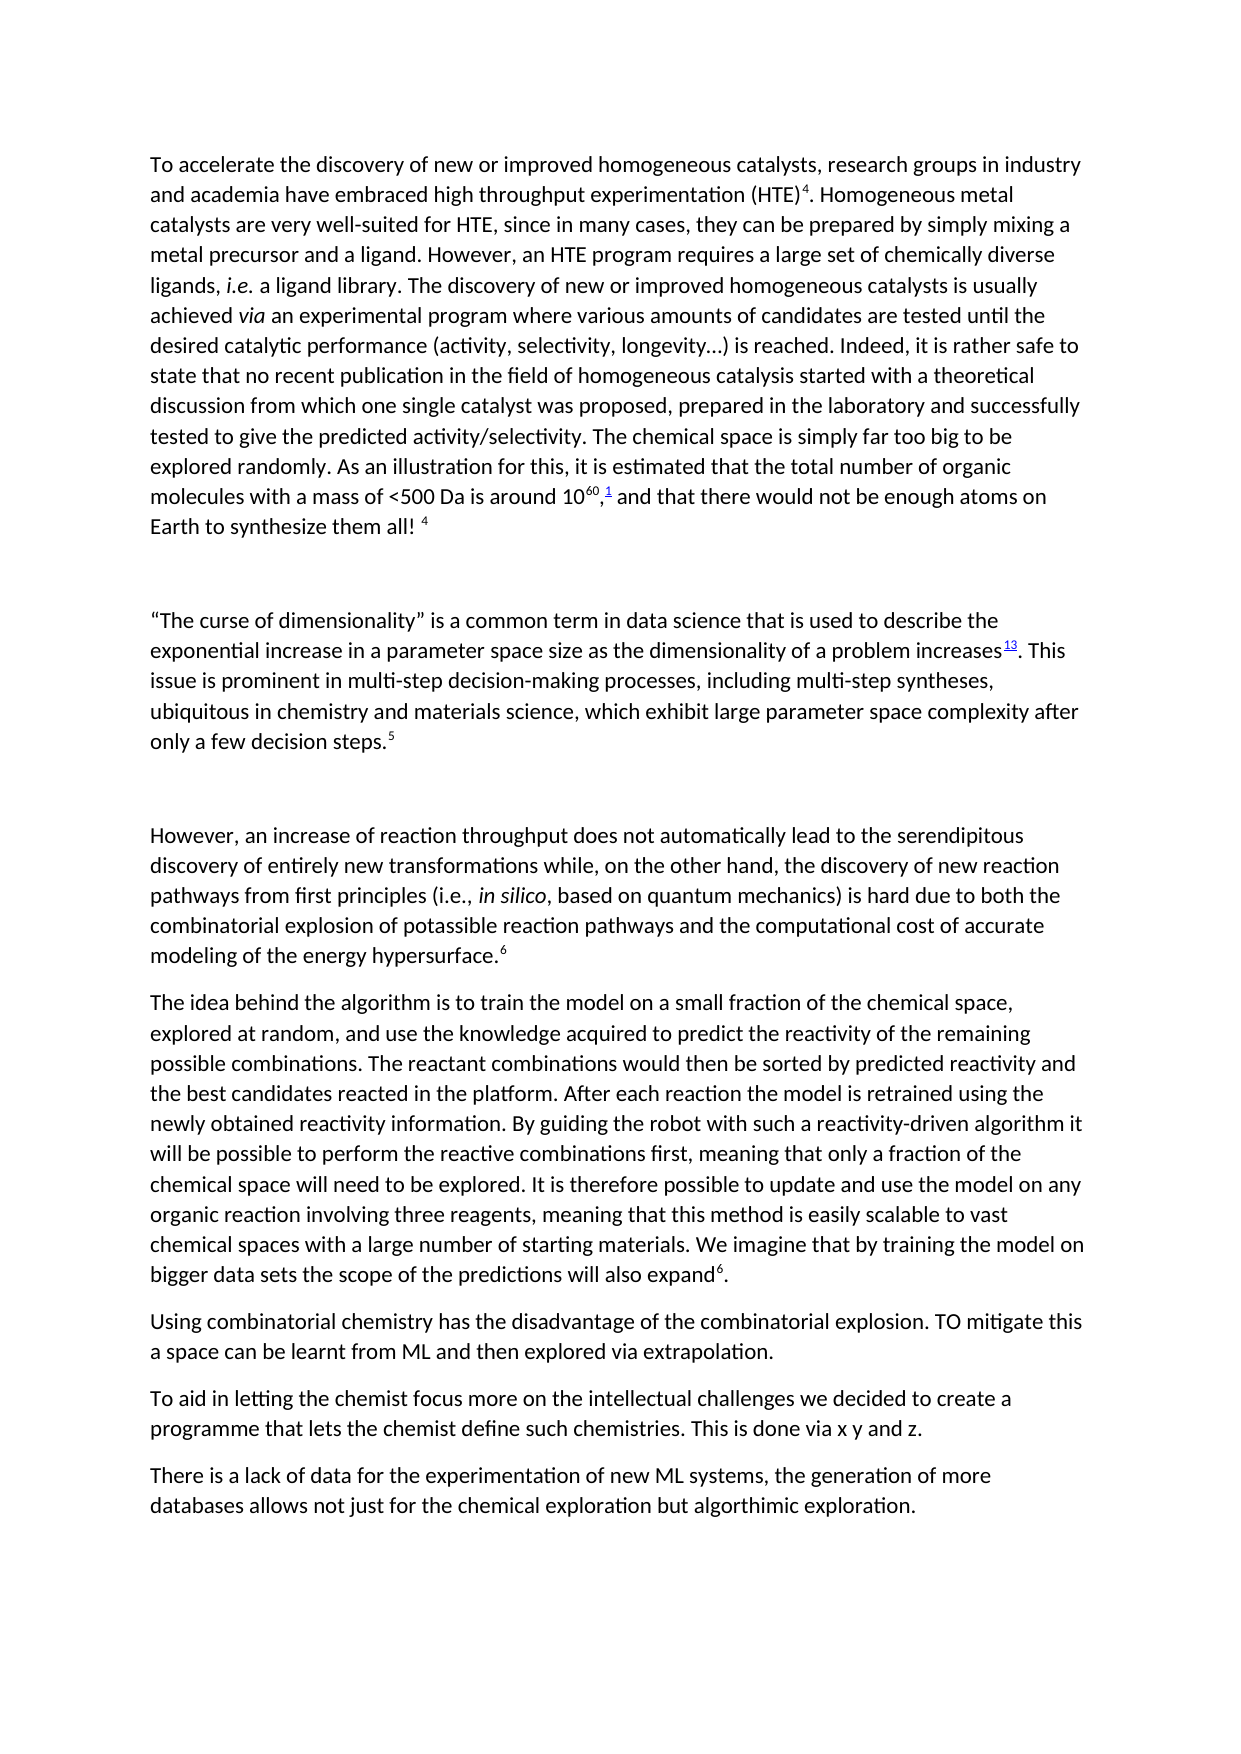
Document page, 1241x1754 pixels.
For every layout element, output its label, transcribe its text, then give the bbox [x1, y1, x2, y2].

text The idea behind the algorithm is to train the model on a small fraction of the chemical space, explored at random, and use the knowledge acquired to predict the reactivity of the remaining possible combinations. The reactant combinations would then be sorted by predicted reactivity and the best candidates reacted in the platform. After each reaction the model is retrained using the newly obtained reactivity information. By guiding the robot with such a reactivity-driven algorithm it will be possible to perform the reactive combinations first, meaning that only a fraction of the chemical space will need to be explored. It is therefore possible to update and use the model on any organic reaction involving three reagents, meaning that this method is easily scalable to vast chemical spaces with a large number of starting materials. We imagine that by training the model on bigger data sets the scope of the predictions will also expand6. [150, 988, 1090, 1288]
text To accelerate the discovery of new or improved homogeneous catalysts, research groups in industry and academia have embraced high throughput experimentation (HTE)4. Homogeneous metal catalysts are very well-suited for HTE, since in many cases, they can be prepared by simply mixing a metal precursor and a ligand. However, an HTE program requires a large set of chemically diverse ligands, i.e. a ligand library. The discovery of new or improved homogeneous catalysts is usually achieved via an experimental program where various amounts of candidates are tested until the desired catalytic performance (activity, selectivity, longevity…) is reached. Indeed, it is rather safe to state that no recent publication in the field of homogeneous catalysis started with a theoretical discussion from which one single catalyst was proposed, prepared in the laboratory and successfully tested to give the predicted activity/selectivity. The chemical space is simply far too big to be explored randomly. As an illustration for this, it is estimated that the total number of organic molecules with a mass of <500 Da is around 1060,1 and that there would not be enough atoms on Earth to synthesize them all! 4 [150, 150, 1090, 541]
text To aid in letting the chemist focus more on the intellectual challenges we decided to create a programme that lets the chemist define such chemistries. This is done via x y and z. [150, 1384, 1090, 1443]
text Using combinatorial chemistry has the disadvantage of the combinatorial explosion. TO mitigate this a space can be learnt from ML and then explored via extrapolation. [150, 1307, 1090, 1366]
text “The curse of dimensionality” is a common term in data science that is used to describe the exponential increase in a parameter space size as the dimensionality of a problem increases13. This issue is prominent in multi-step decision-making processes, including multi-step syntheses, ubiquitous in chemistry and materials science, which exhibit large parameter space complexity after only a few decision steps.5 [150, 606, 1090, 755]
text However, an increase of reaction throughput does not automatically lead to the serendipitous discovery of entirely new transformations while, on the other hand, the discovery of new reaction pathways from first principles (i.e., in silico, based on quantum mechanics) is hard due to both the combinatorial explosion of potassible reaction pathways and the computational cost of accurate modeling of the energy hypersurface.6 [150, 821, 1090, 970]
text There is a lack of data for the experimentation of new ML systems, the generation of more databases allows not just for the chemical exploration but algorthimic exploration. [150, 1461, 1090, 1520]
